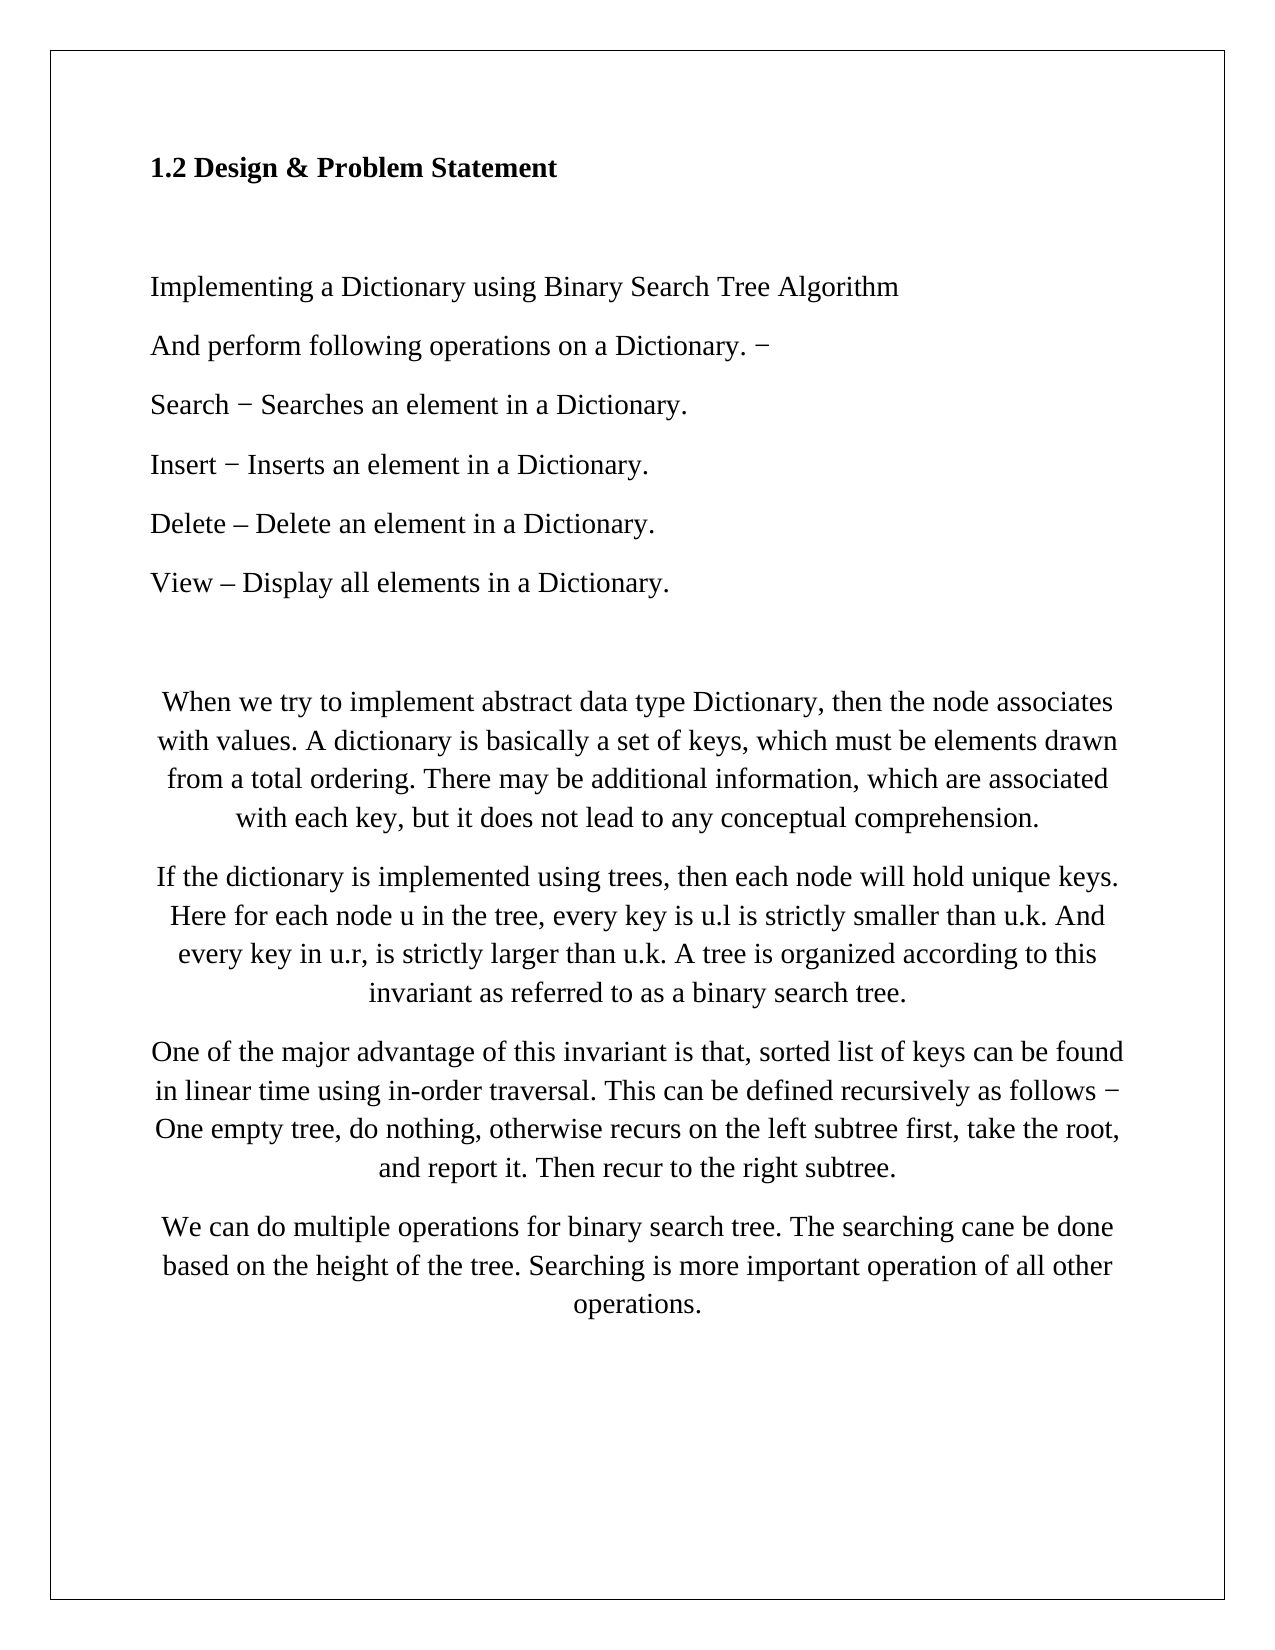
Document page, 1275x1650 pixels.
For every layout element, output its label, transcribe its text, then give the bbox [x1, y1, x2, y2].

text View – Display all elements in a Dictionary. [150, 566, 1125, 599]
text One of the major advantage of this invariant is that, sorted list of keys can be found in linear time using in-order traversal. This can be defined recursively as follows − One empty tree, do nothing, otherwise recurs on the left subtree first, take the root, and report it. Then recur to the right subtree. [150, 1034, 1125, 1183]
text We can do multiple operations for binary search tree. The searching cane be done based on the height of the tree. Searching is more important operation of all other operations. [150, 1209, 1125, 1320]
text And perform following operations on a Dictionary. − [150, 328, 1125, 362]
text When we try to implement abstract data type Dictionary, then the node associates with values. A dictionary is basically a set of keys, which must be elements drawn from a total ordering. There may be additional information, which are associated with each key, but it does not lead to any conceptual comprehension. [150, 684, 1125, 833]
text Implementing a Dictionary using Binary Search Tree Algorithm [150, 269, 1125, 302]
text Insert − Inserts an element in a Dictionary. [150, 447, 1125, 480]
list Design & Problem Statement [150, 150, 1125, 183]
text Delete – Delete an element in a Dictionary. [150, 506, 1125, 540]
text Search − Searches an element in a Dictionary. [150, 387, 1125, 421]
text If the dictionary is implemented using trees, then each node will hold unique keys. Here for each node u in the tree, every key is u.l is strictly smaller than u.k. And every key in u.r, is strictly larger than u.k. A tree is organized according to this invariant as referred to as a binary search tree. [150, 859, 1125, 1008]
